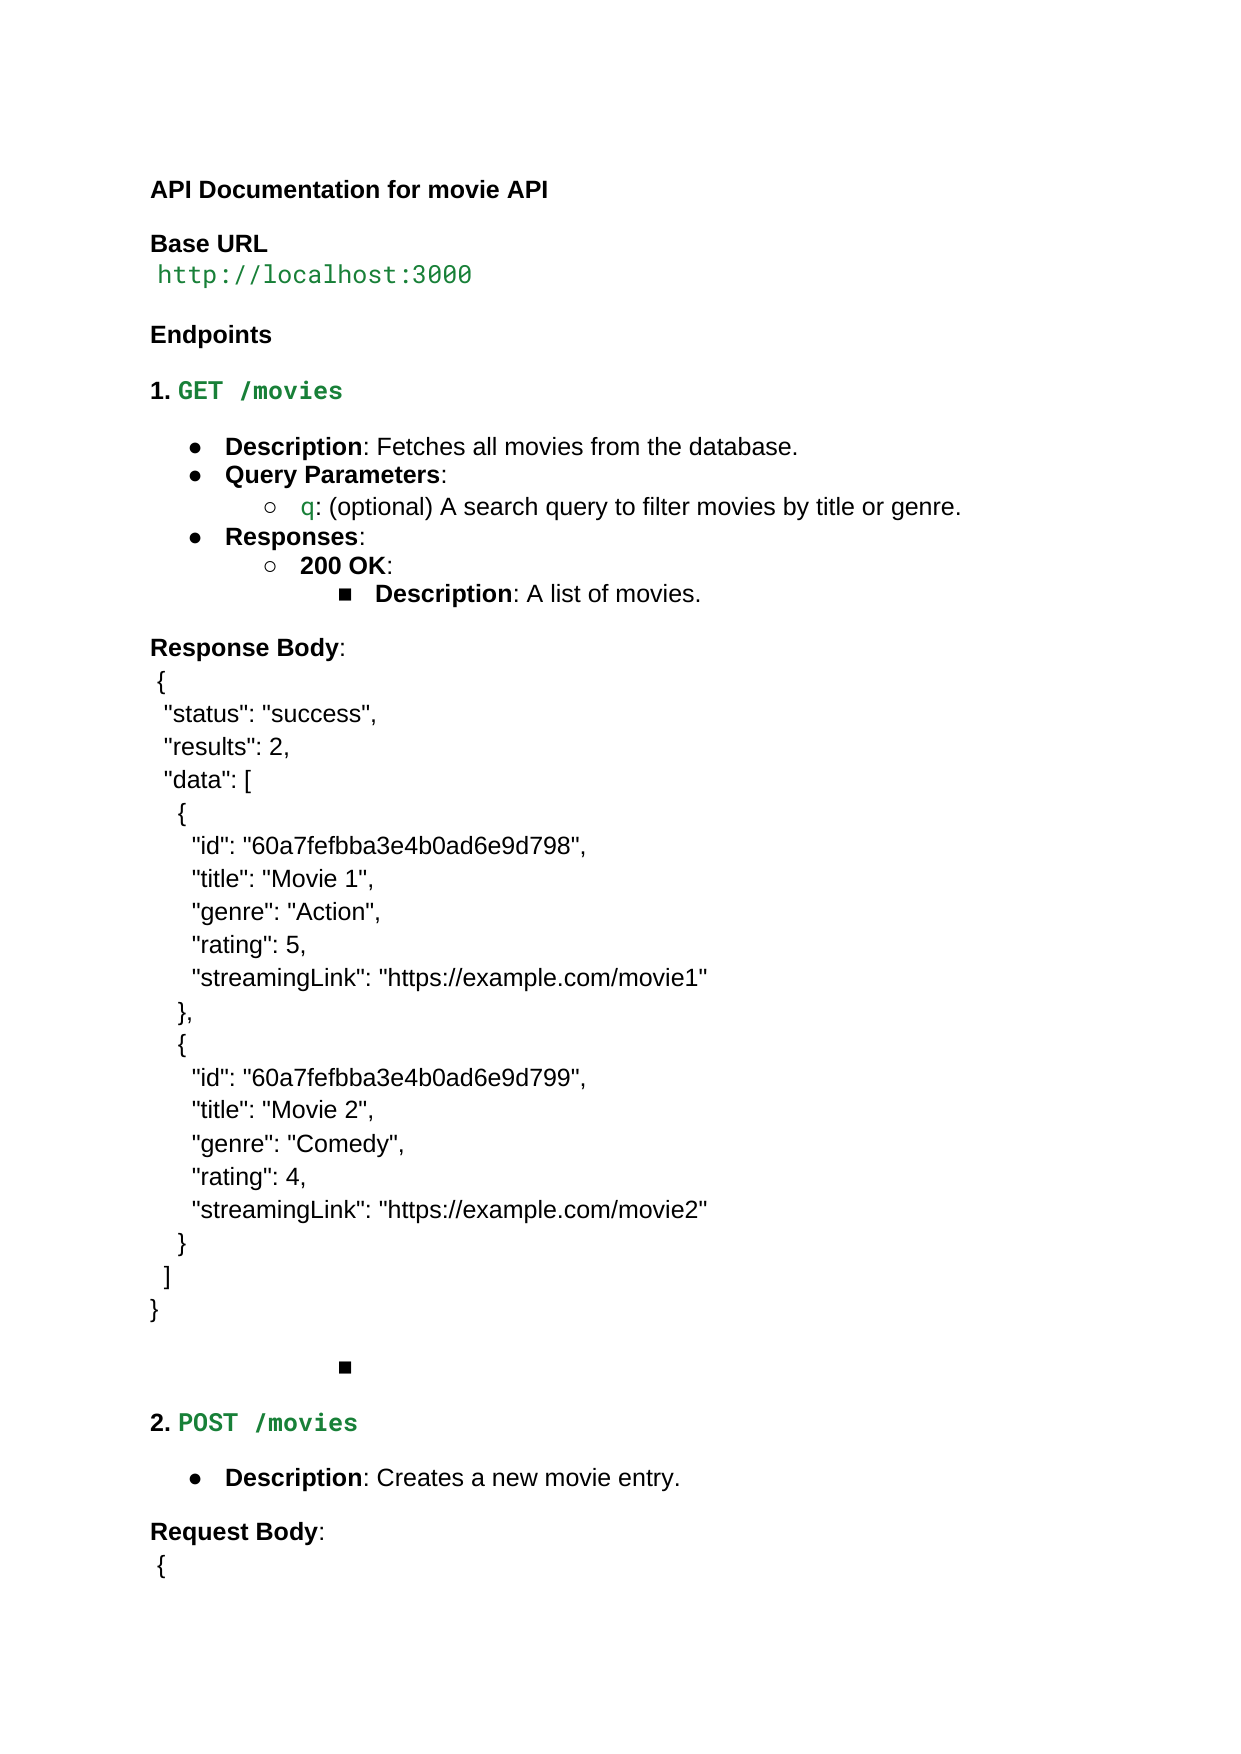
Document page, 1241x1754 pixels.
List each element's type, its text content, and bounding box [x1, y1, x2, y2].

list q: (optional) A search query to filter movies by title or genre. [262, 489, 1090, 522]
text Response Body: { [150, 633, 1090, 695]
text "genre": "Comedy", [150, 1128, 1090, 1157]
text "genre": "Action", [150, 897, 1090, 926]
list Responses: [187, 522, 1090, 551]
list Description: A list of movies. [337, 579, 1090, 608]
text "title": "Movie 2", [150, 1096, 1090, 1124]
text "id": "60a7fefbba3e4b0ad6e9d798", [150, 831, 1090, 860]
text "rating": 4, [150, 1162, 1090, 1190]
text } [150, 1294, 1090, 1322]
subtitle 1. GET /movies [150, 373, 1090, 406]
text } [150, 1228, 1090, 1256]
text "status": "success", [150, 699, 1090, 728]
subtitle Endpoints [150, 320, 1090, 348]
text API Documentation for movie API [150, 175, 1090, 204]
list 200 OK: [262, 551, 1090, 579]
text Request Body: { [150, 1517, 1090, 1579]
text }, [150, 996, 1090, 1025]
text "results": 2, [150, 732, 1090, 761]
subtitle 2. POST /movies [150, 1405, 1090, 1438]
list Description: Fetches all movies from the database. [187, 431, 1090, 460]
text "title": "Movie 1", [150, 864, 1090, 893]
text "id": "60a7fefbba3e4b0ad6e9d799", [150, 1062, 1090, 1091]
text "rating": 5, [150, 930, 1090, 959]
text { [150, 798, 1090, 827]
text { [150, 1029, 1090, 1058]
text Base URL http://localhost:3000 [150, 229, 1090, 291]
list Description: Creates a new movie entry. [187, 1463, 1090, 1492]
list Query Parameters: [187, 460, 1090, 489]
text "data": [ [150, 765, 1090, 794]
text "streamingLink": "https://example.com/movie1" [150, 963, 1090, 992]
text "streamingLink": "https://example.com/movie2" [150, 1194, 1090, 1223]
text ] [150, 1261, 1090, 1289]
